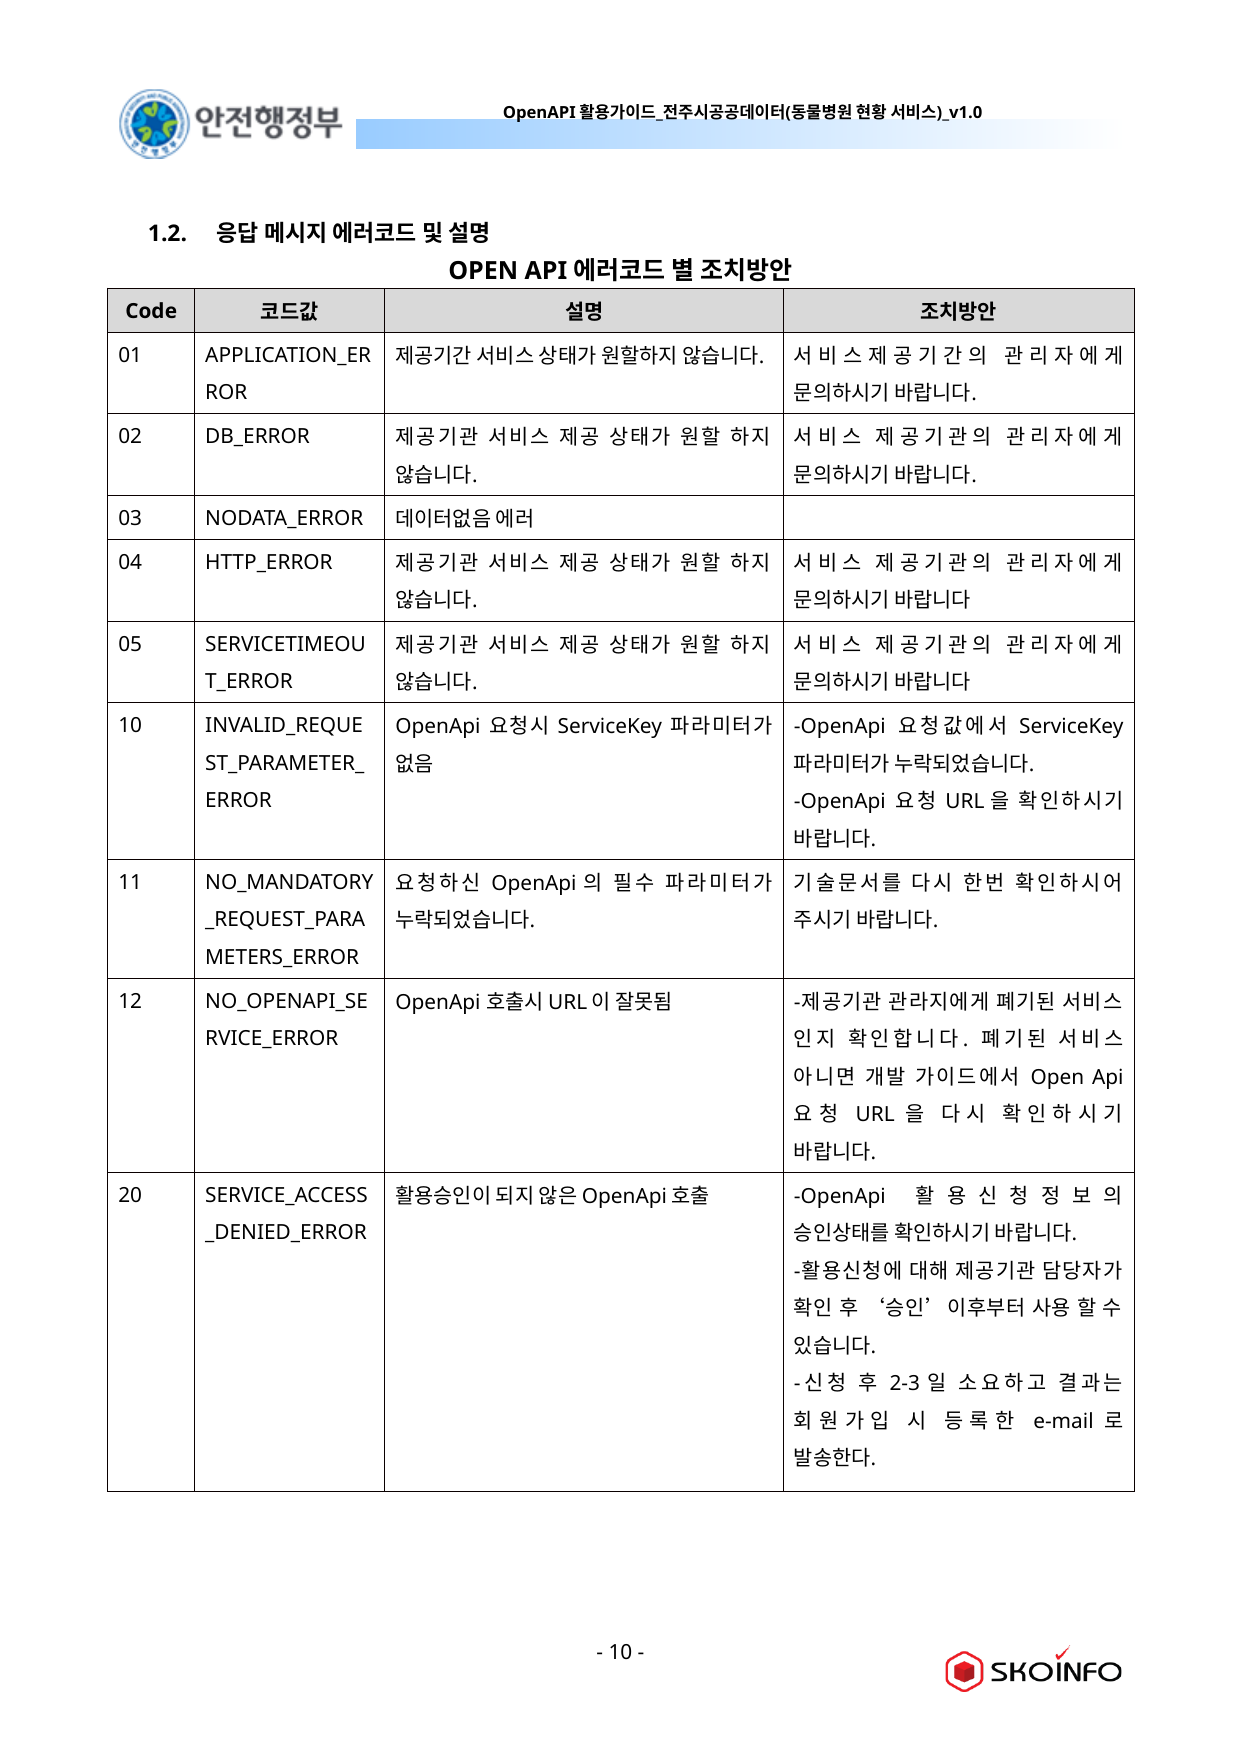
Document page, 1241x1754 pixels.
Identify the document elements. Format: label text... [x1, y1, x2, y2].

table_cell 03 [108, 496, 194, 539]
table_cell INVALID_REQUEST_PARAMETER_ERROR [195, 703, 384, 859]
table_cell SERVICETIMEOUT_ERROR [195, 622, 384, 702]
table_cell NO_OPENAPI_SERVICE_ERROR [195, 979, 384, 1172]
table_cell -OpenApi 활용신청정보의 승인상태를 확인하시기 바랍니다. -활용신청에 대해 제공기관 담당자가 확인 후 ‘승인’이후부터 사용 할 수 있습니다. -신청 후 2-3일 소요하고 결과는 회원가입 시 등록한 e-mail로 발송한다. [784, 1173, 1134, 1491]
table_cell 서비스 제공기관의 관리자에게 문의하시기 바랍니다 [784, 540, 1134, 621]
table_cell 20 [108, 1173, 194, 1491]
text OPEN API 에러코드 별 조치방안 [118, 250, 1122, 288]
table_cell 10 [108, 703, 194, 859]
table_header Code [108, 289, 194, 332]
table_cell OpenApi 호출시 URL이 잘못됨 [385, 979, 783, 1172]
picture [945, 1645, 1122, 1692]
table_cell 기술문서를 다시 한번 확인하시어 주시기 바랍니다. [784, 860, 1134, 978]
table_cell 제공기관 서비스 제공 상태가 원할 하지 않습니다. [385, 622, 783, 702]
table_cell 12 [108, 979, 194, 1172]
table_cell 04 [108, 540, 194, 621]
table_header 조치방안 [784, 289, 1134, 332]
table_cell 데이터없음 에러 [385, 496, 783, 539]
table_cell NODATA_ERROR [195, 496, 384, 539]
table_cell -OpenApi 요청값에서 ServiceKey 파라미터가 누락되었습니다. -OpenApi 요청 URL을 확인하시기 바랍니다. [784, 703, 1134, 859]
table_cell 11 [108, 860, 194, 978]
picture [118, 88, 344, 159]
table_cell 서비스 제공기관의 관리자에게 문의하시기 바랍니다. [784, 414, 1134, 495]
table_cell 05 [108, 622, 194, 702]
table_cell SERVICE_ACCESS_DENIED_ERROR [195, 1173, 384, 1491]
table_cell 요청하신 OpenApi의 필수 파라미터가 누락되었습니다. [385, 860, 783, 978]
table_header 설명 [385, 289, 783, 332]
table_cell 02 [108, 414, 194, 495]
table_cell -제공기관 관라지에게 폐기된 서비스 인지 확인합니다. 폐기된 서비스 아니면 개발 가이드에서 Open Api 요청 URL을 다시 확인하시기 바랍니다. [784, 979, 1134, 1172]
table_cell 01 [108, 333, 194, 413]
table_cell 활용승인이 되지 않은 OpenApi호출 [385, 1173, 783, 1491]
table_cell HTTP_ERROR [195, 540, 384, 621]
table_cell APPLICATION_ERROR [195, 333, 384, 413]
table_header 코드값 [195, 289, 384, 332]
table_cell NO_MANDATORY_REQUEST_PARAMETERS_ERROR [195, 860, 384, 978]
table_cell 제공기관 서비스 제공 상태가 원할 하지 않습니다. [385, 414, 783, 495]
table_cell DB_ERROR [195, 414, 384, 495]
table_cell 제공기간 서비스 상태가 원할하지 않습니다. [385, 333, 783, 413]
table_cell [784, 496, 1134, 539]
table_cell 제공기관 서비스 제공 상태가 원할 하지 않습니다. [385, 540, 783, 621]
table_cell 서비스 제공기관의 관리자에게 문의하시기 바랍니다 [784, 622, 1134, 702]
subtitle 응답 메시지 에러코드 및 설명 [148, 213, 1122, 250]
table_cell 서비스제공기간의 관리자에게 문의하시기 바랍니다. [784, 333, 1134, 413]
table_cell OpenApi 요청시 ServiceKey 파라미터가 없음 [385, 703, 783, 859]
